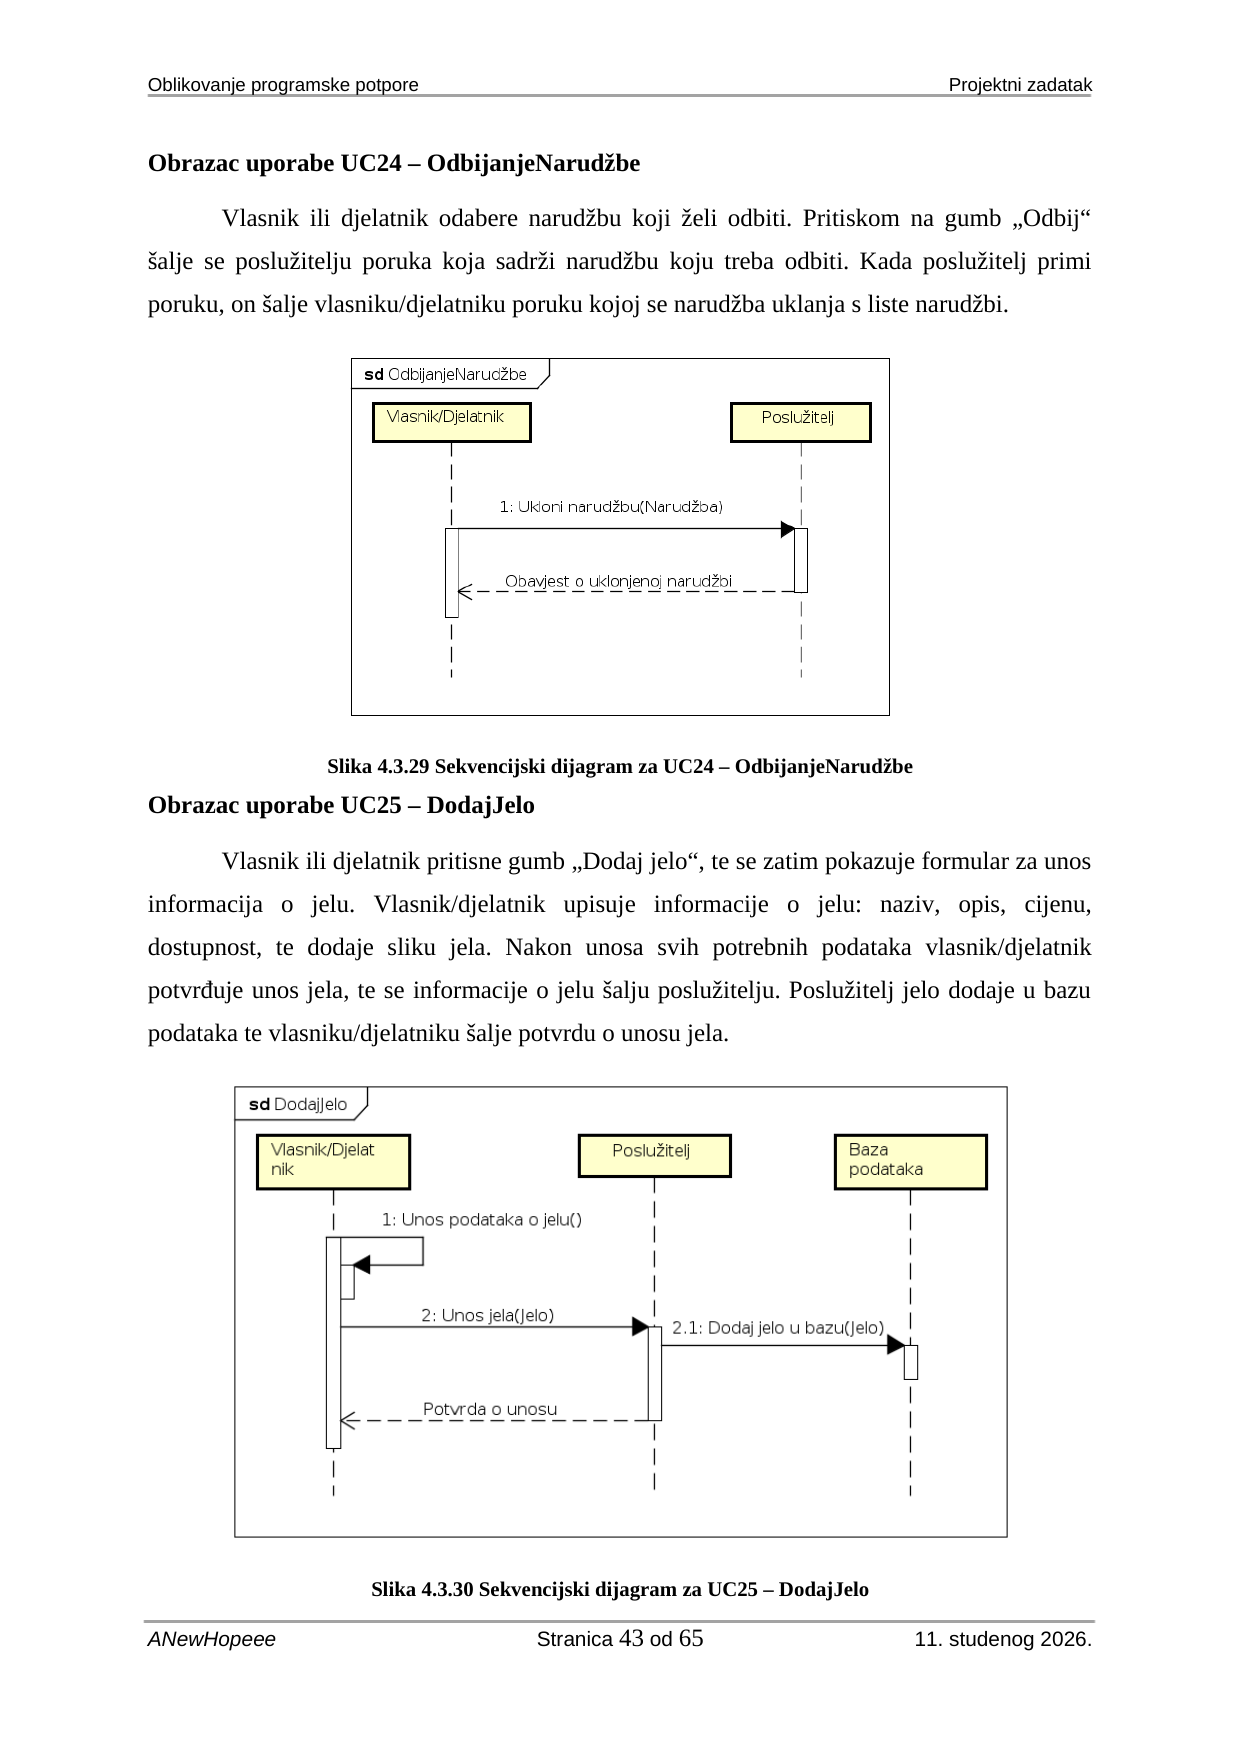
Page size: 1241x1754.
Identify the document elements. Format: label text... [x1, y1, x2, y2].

picture [221, 1073, 1020, 1551]
text Vlasnik ili djelatnik pritisne gumb „Dodaj jelo“, te se zatim pokazuje formular za unos informacija o jelu. Vlasnik/djelatnik upisuje informacije o jelu: naziv, opis, cijenu, dostupnost, te dodaje sliku jela. Nakon unosa svih potrebnih podataka vlasnik/djelatnik potvrđuje unos jela, te se informacije o jelu šalju poslužitelju. Poslužitelj jelo dodaje u bazu podataka te vlasniku/djelatniku šalje potvrdu o unosu jela. [148, 846, 1093, 1047]
text Vlasnik ili djelatnik odabere narudžbu koji želi odbiti. Pritiskom na gumb „Odbij“ šalje se poslužitelju poruka koja sadrži narudžbu koju treba odbiti. Kada poslužitelj primi poruku, on šalje vlasniku/djelatniku poruku kojoj se narudžba uklanja s liste narudžbi. [148, 203, 1093, 318]
text Obrazac uporabe UC25 – DodajJelo [148, 790, 1093, 819]
text Obrazac uporabe UC24 – OdbijanjeNarudžbe [148, 148, 1093, 176]
picture [338, 345, 902, 727]
